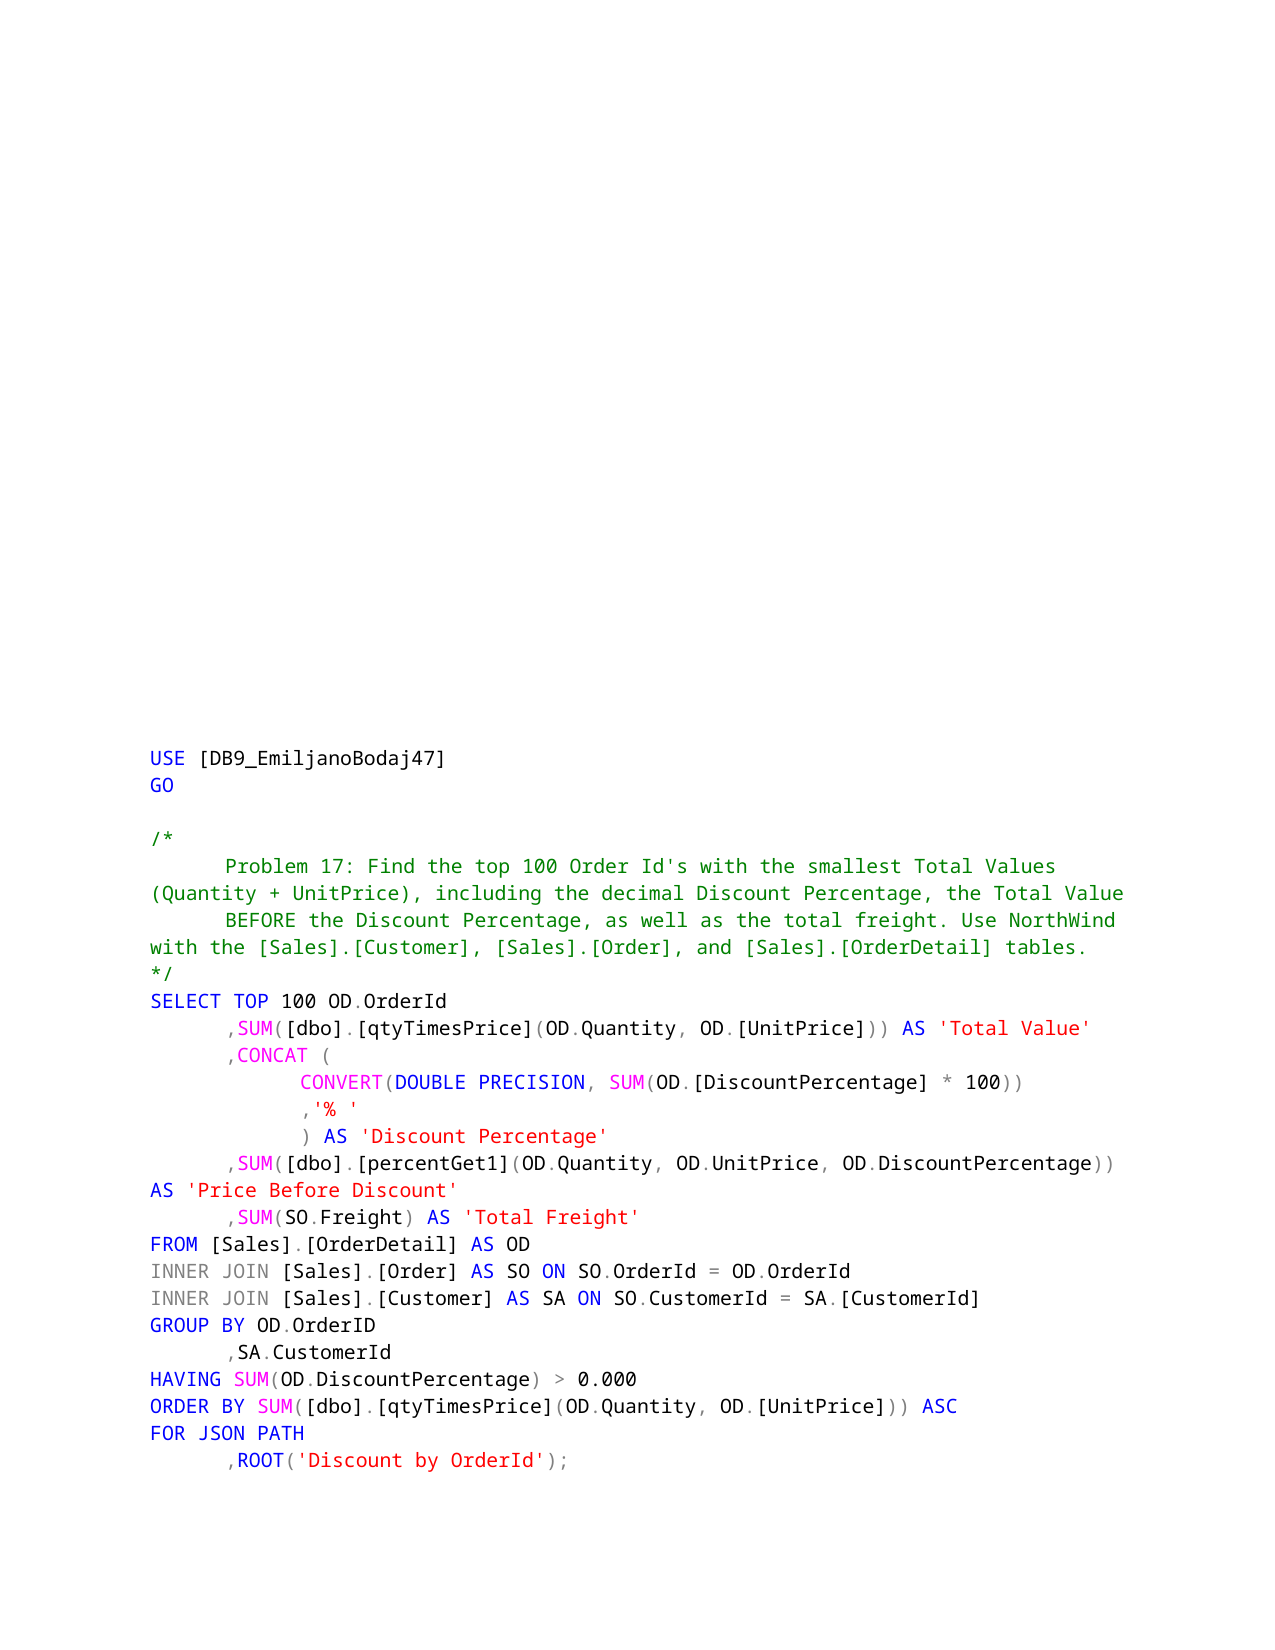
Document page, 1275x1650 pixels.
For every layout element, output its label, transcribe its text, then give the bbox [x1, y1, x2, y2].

text HAVING SUM(OD.DiscountPercentage) > 0.000 [150, 1365, 1125, 1392]
text CONVERT(DOUBLE PRECISION, SUM(OD.[DiscountPercentage] * 100)) [150, 1068, 1125, 1095]
text GO [150, 771, 1125, 798]
text FOR JSON PATH [150, 1419, 1125, 1446]
text USE [DB9_EmiljanoBodaj47] [150, 744, 1125, 771]
text ,SA.CustomerId [150, 1338, 1125, 1365]
text GROUP BY OD.OrderID [150, 1311, 1125, 1338]
text ,ROOT('Discount by OrderId'); [150, 1446, 1125, 1473]
text ,SUM([dbo].[percentGet1](OD.Quantity, OD.UnitPrice, OD.DiscountPercentage)) AS 'Price Before Discount' [150, 1149, 1125, 1203]
text ) AS 'Discount Percentage' [150, 1122, 1125, 1149]
text ,'% ' [150, 1095, 1125, 1122]
text ORDER BY SUM([dbo].[qtyTimesPrice](OD.Quantity, OD.[UnitPrice])) ASC [150, 1392, 1125, 1419]
text FROM [Sales].[OrderDetail] AS OD [150, 1230, 1125, 1257]
text ,CONCAT ( [150, 1041, 1125, 1068]
text */ [150, 960, 1125, 987]
text INNER JOIN [Sales].[Order] AS SO ON SO.OrderId = OD.OrderId [150, 1257, 1125, 1284]
text BEFORE the Discount Percentage, as well as the total freight. Use NorthWind with the [Sales].[Customer], [Sales].[Order], and [Sales].[OrderDetail] tables. [150, 906, 1125, 960]
text SELECT TOP 100 OD.OrderId [150, 987, 1125, 1014]
text INNER JOIN [Sales].[Customer] AS SA ON SO.CustomerId = SA.[CustomerId] [150, 1284, 1125, 1311]
text ,SUM([dbo].[qtyTimesPrice](OD.Quantity, OD.[UnitPrice])) AS 'Total Value' [150, 1014, 1125, 1041]
text ,SUM(SO.Freight) AS 'Total Freight' [150, 1203, 1125, 1230]
text Problem 17: Find the top 100 Order Id's with the smallest Total Values (Quantity + UnitPrice), including the decimal Discount Percentage, the Total Value [150, 852, 1125, 906]
text /* [150, 825, 1125, 852]
